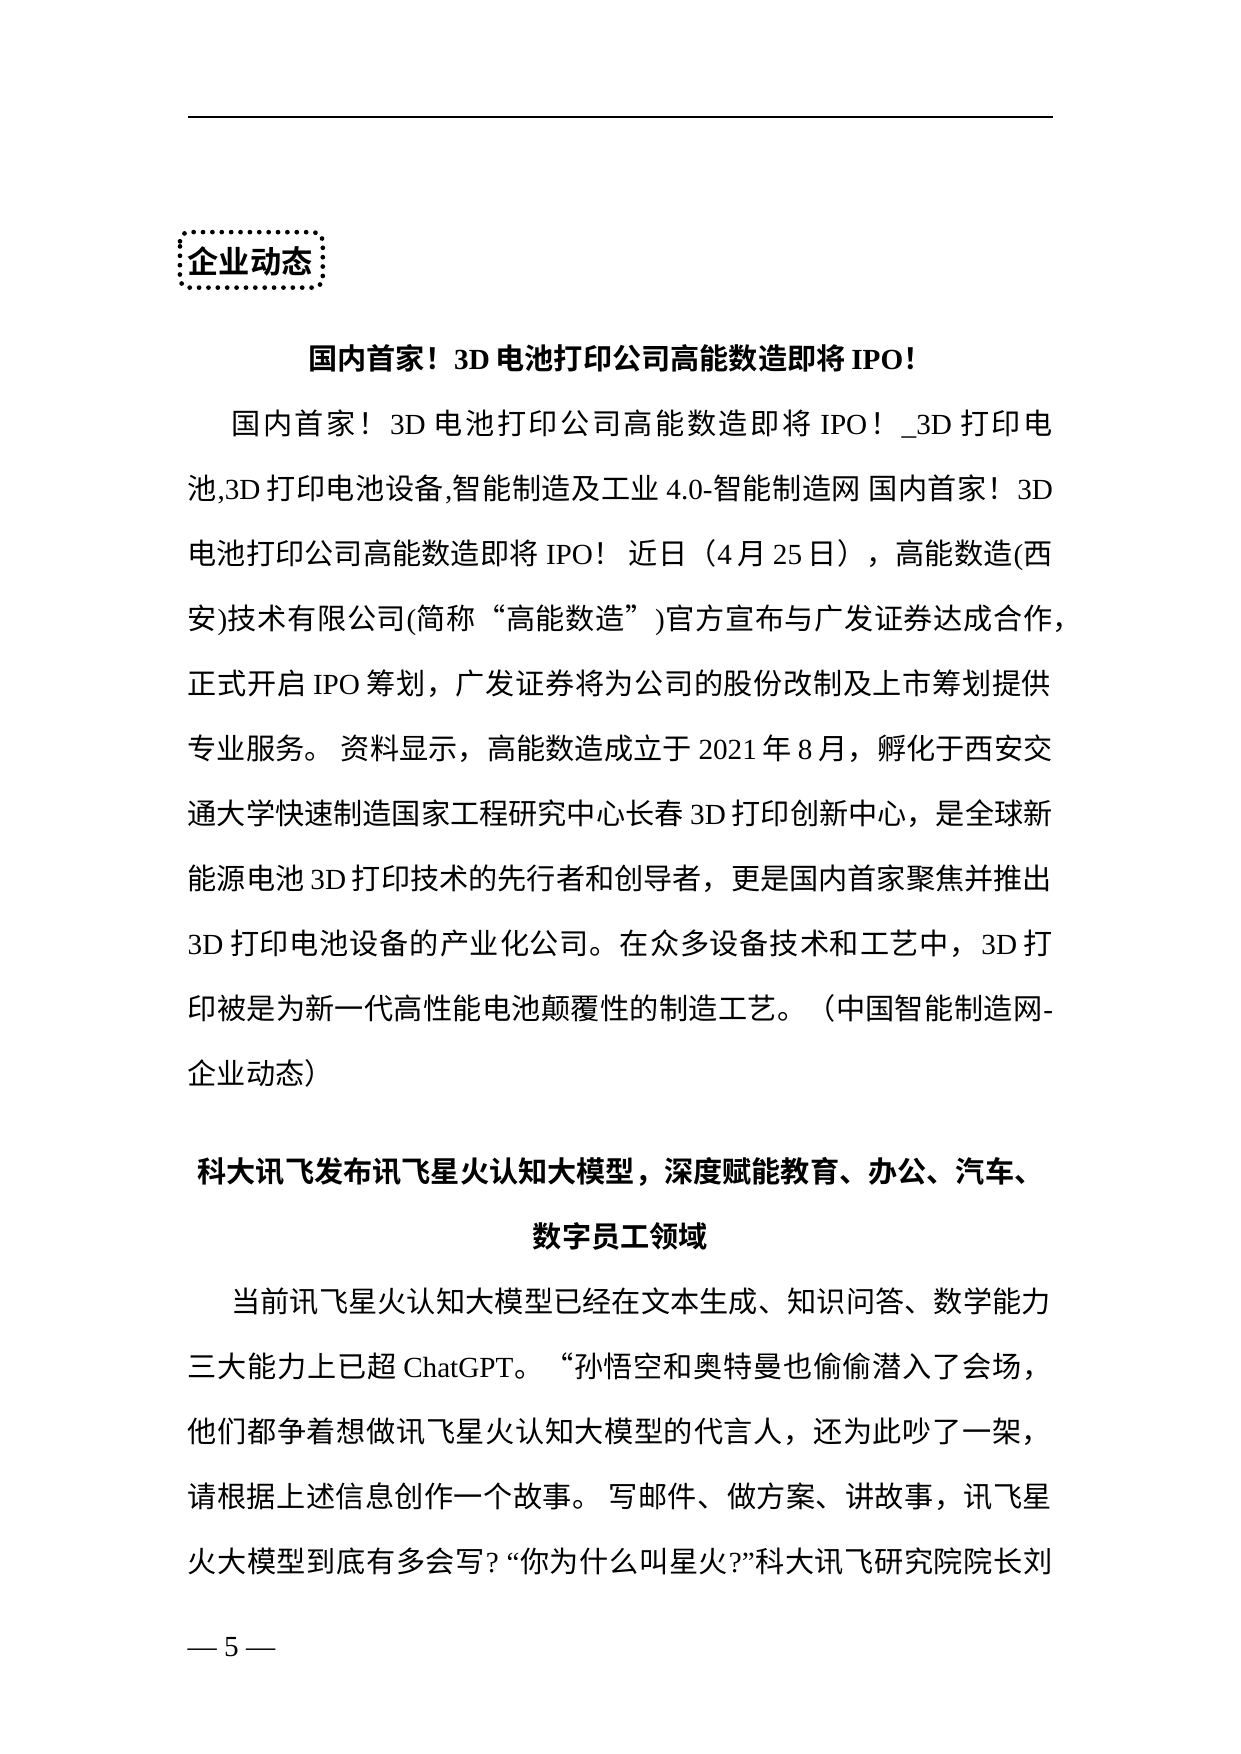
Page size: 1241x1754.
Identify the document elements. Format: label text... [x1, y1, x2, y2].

text 国内首家！3D电池打印公司高能数造即将IPO！ [187, 324, 1053, 389]
text 企业动态 [187, 227, 1053, 292]
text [187, 1267, 1053, 1592]
text 国内首家！3D电池打印公司高能数造即将IPO！_3D打印电池,3D打印电池设备,智能制造及工业4.0-智能制造网 国内首家！3D电池打印公司高能数造即将IPO！ 近日（4月25日），高能数造(西安)技术有限公司(简称“高能数造”)官方宣布与广发证券达成合作，正式开启IPO筹划，广发证券将为公司的股份改制及上市筹划提供专业服务。 资料显示，高能数造成立于2021年8月，孵化于西安交通大学快速制造国家工程研究中心长春3D打印创新中心，是全球新能源电池3D打印技术的先行者和创导者，更是国内首家聚焦并推出3D打印电池设备的产业化公司。在众多设备技术和工艺中，3D打印被是为新一代高性能电池颠覆性的制造工艺。（中国智能制造网-企业动态） [187, 389, 1053, 1104]
text 科大讯飞发布讯飞星火认知大模型，深度赋能教育、办公、汽车、数字员工领域 [187, 1137, 1053, 1267]
